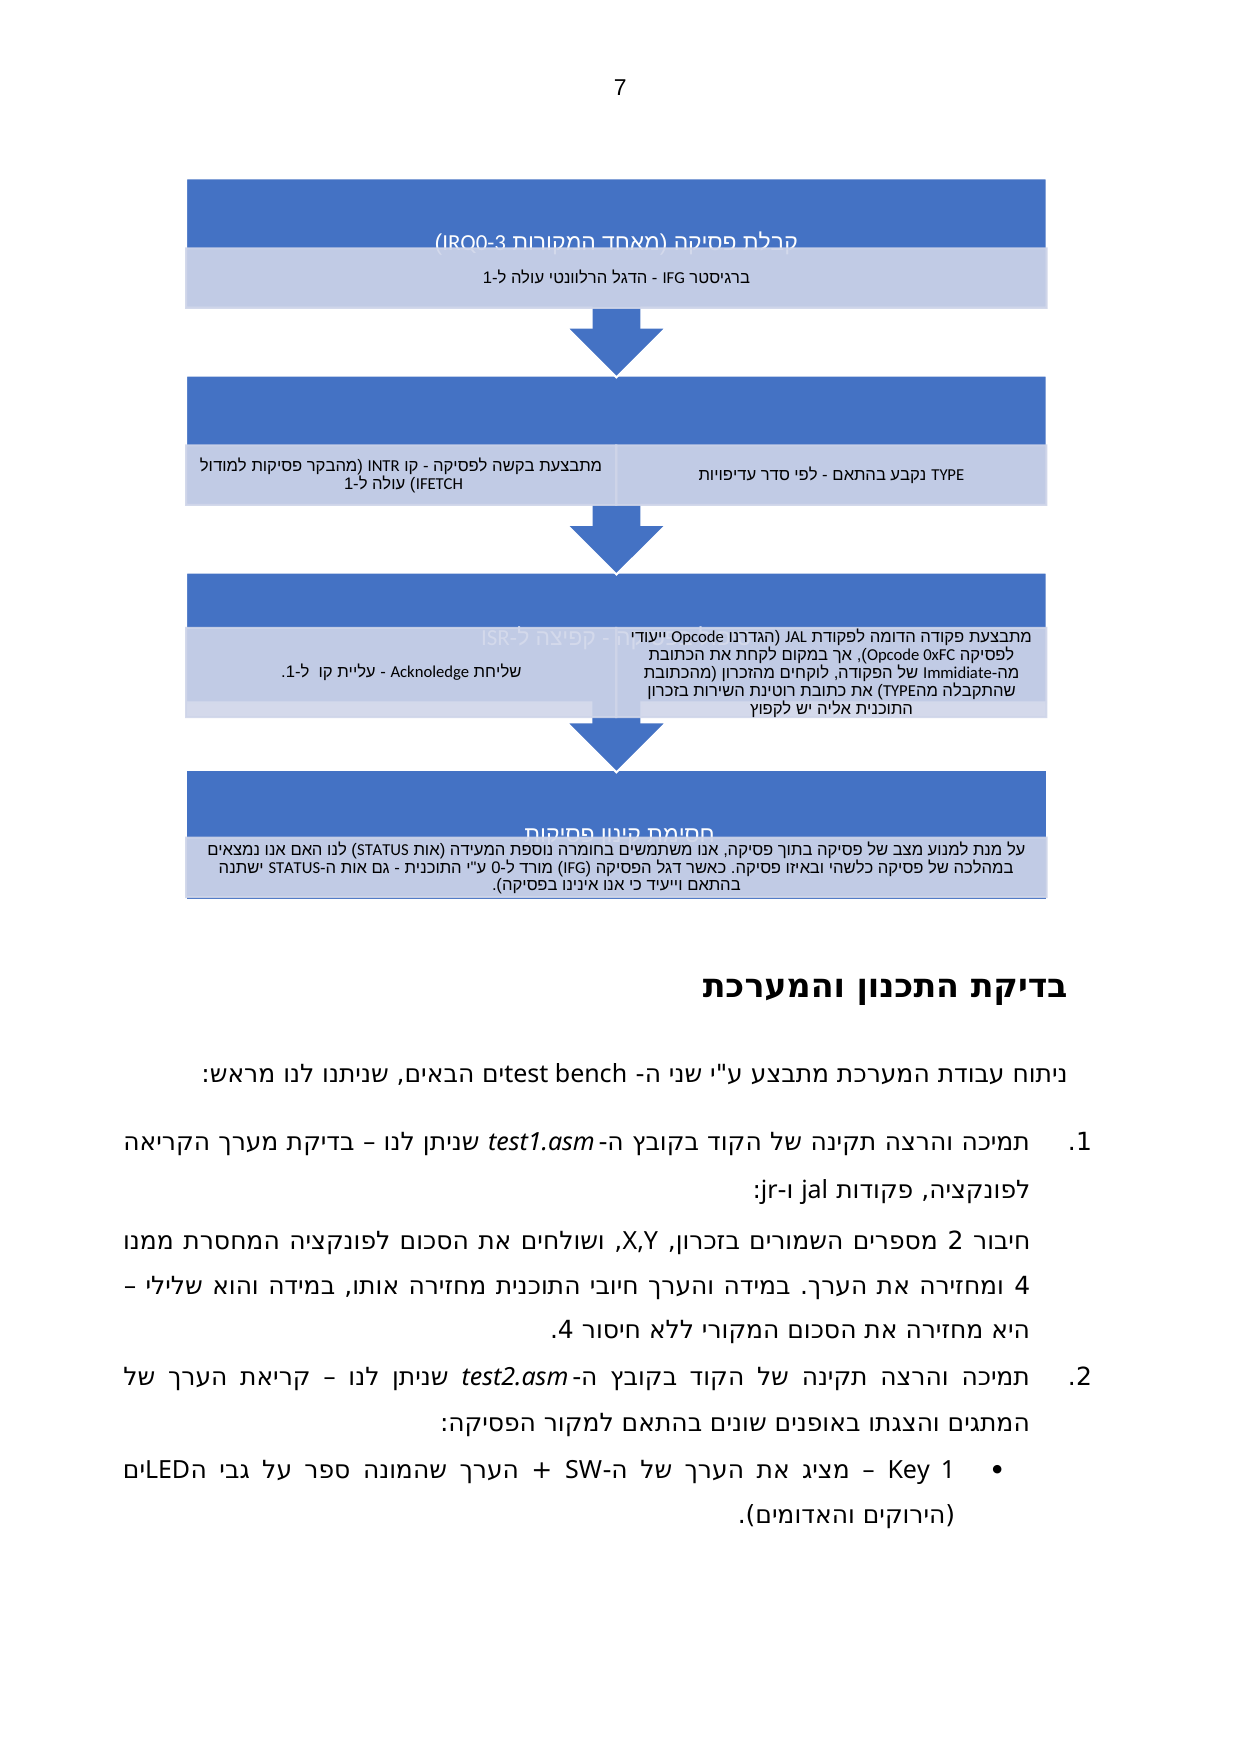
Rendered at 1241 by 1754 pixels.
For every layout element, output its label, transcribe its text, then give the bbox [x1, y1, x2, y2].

subtitle בדיקת התכנון והמערכת [300, 967, 1068, 1006]
list חיבור 2 מספרים השמורים בזכרון, X,Y, ושולחים את הסכום לפונקציה המחסרת ממנו 4 ומחזירה את הערך. במידה והערך חיובי התוכנית מחזירה אותו, במידה והוא שלילי – היא מחזירה את הסכום המקורי ללא חיסור 4. [123, 1223, 1030, 1344]
text ניתוח עבודת המערכת מתבצע ע"י שני ה- test benchים הבאים, שניתנו לנו מראש: [123, 1056, 1068, 1089]
list Key 1 – מציג את הערך של ה-SW + הערך שהמונה ספר על גבי הLEDים (הירוקים והאדומים). [123, 1451, 993, 1529]
list תמיכה והרצה תקינה של הקוד בקובץ ה-test1.asm שניתן לנו – בדיקת מערך הקריאה לפונקציה, פקודות jal ו-jr: [123, 1123, 1068, 1206]
list תמיכה והרצה תקינה של הקוד בקובץ ה-test2.asm שניתן לנו – קריאת הערך של המתגים והצגתו באופנים שונים בהתאם למקור הפסיקה: [123, 1359, 1068, 1437]
